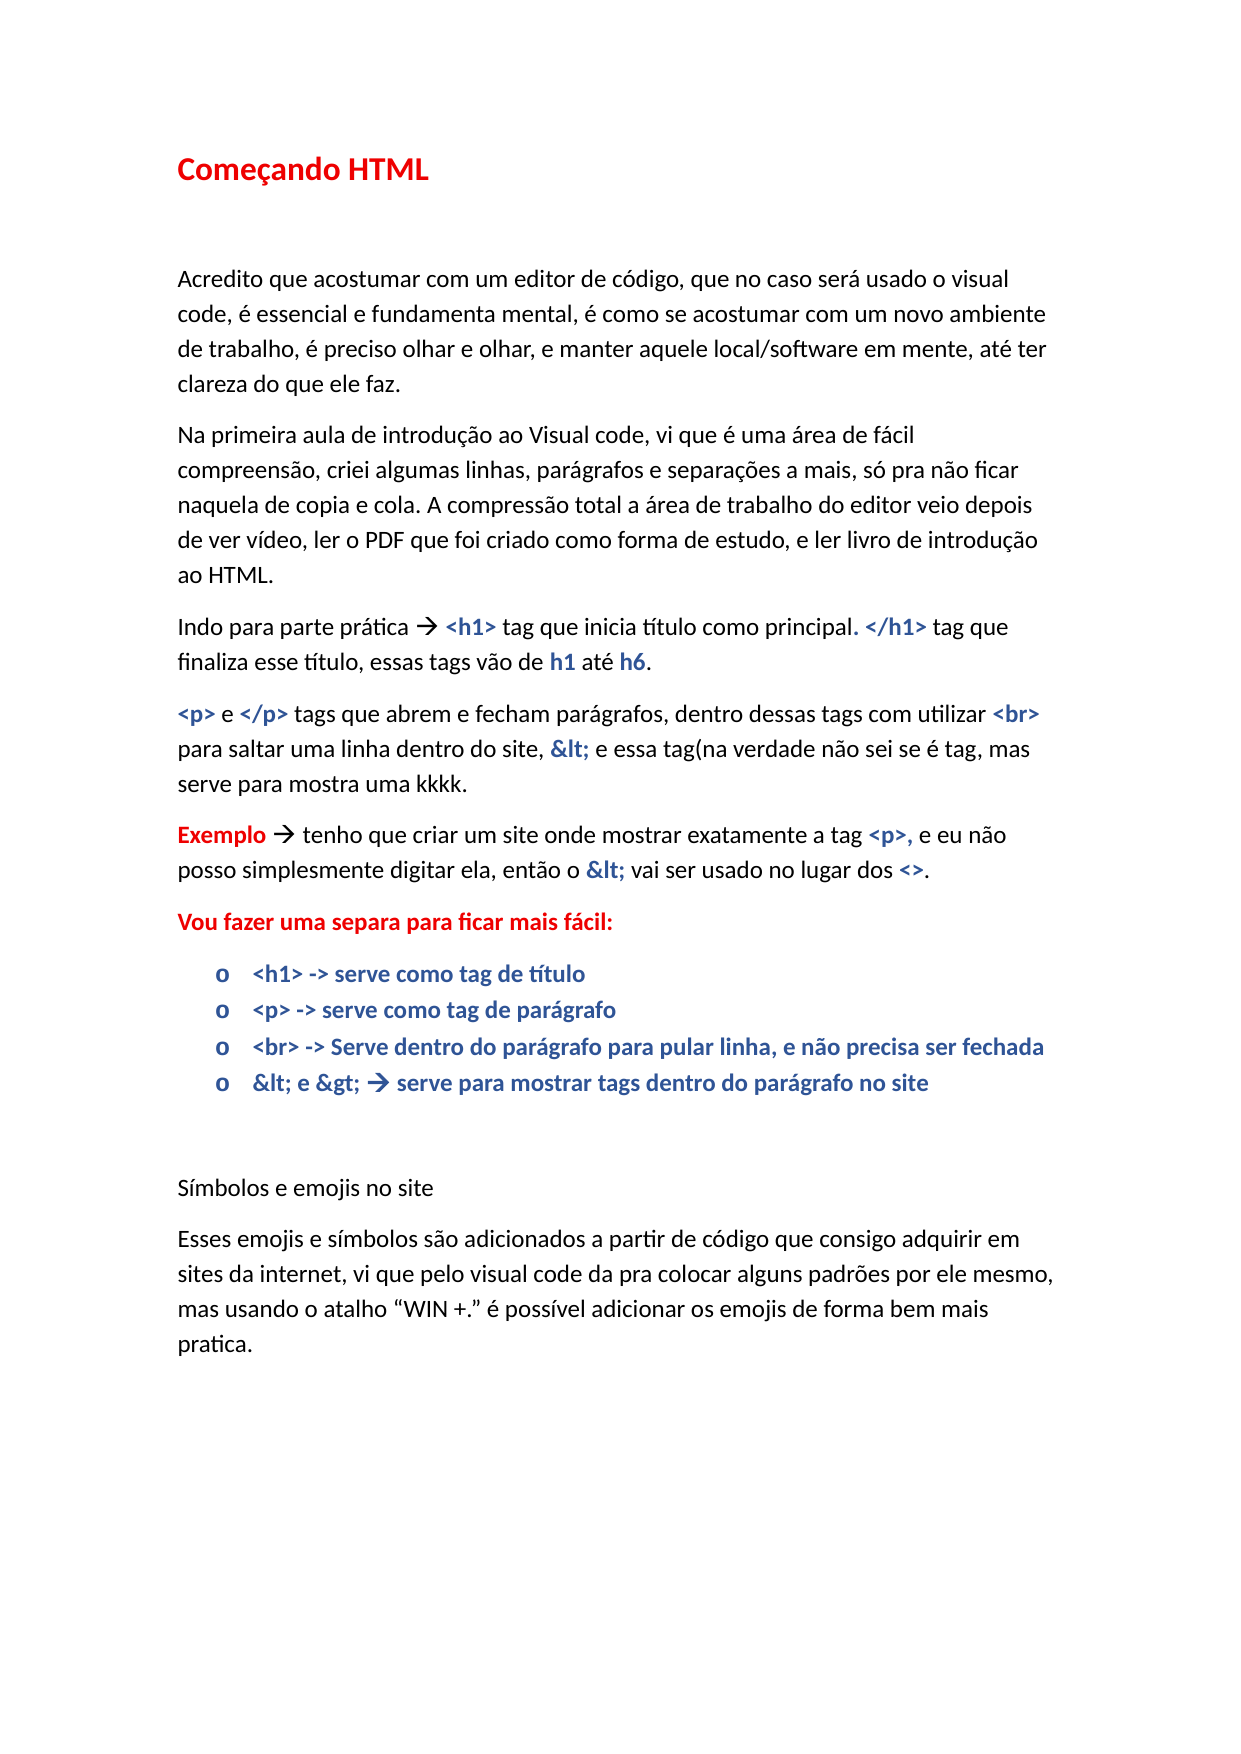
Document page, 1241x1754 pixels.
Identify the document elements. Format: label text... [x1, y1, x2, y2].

list <h1> -> serve como tag de título [215, 958, 1063, 989]
text <p> e </p> tags que abrem e fecham parágrafos, dentro dessas tags com utilizar <br> para saltar uma linha dentro do site, &lt; e essa tag(na verdade não sei se é tag, mas serve para mostra uma kkkk. [177, 698, 1063, 798]
list <p> -> serve como tag de parágrafo [215, 994, 1063, 1026]
text Exemplo tenho que criar um site onde mostrar exatamente a tag <p>, e eu não posso simplesmente digitar ela, então o &lt; vai ser usado no lugar dos <>. [177, 819, 1063, 885]
text Indo para parte prática <h1> tag que inicia título como principal. </h1> tag que finaliza esse título, essas tags vão de h1 até h6. [177, 611, 1063, 677]
text Acredito que acostumar com um editor de código, que no caso será usado o visual code, é essencial e fundamenta mental, é como se acostumar com um novo ambiente de trabalho, é preciso olhar e olhar, e manter aquele local/software em mente, até ter clareza do que ele faz. [177, 263, 1063, 398]
text Começando HTML [177, 148, 1063, 188]
text Na primeira aula de introdução ao Visual code, vi que é uma área de fácil compreensão, criei algumas linhas, parágrafos e separações a mais, só pra não ficar naquela de copia e cola. A compressão total a área de trabalho do editor veio depois de ver vídeo, ler o PDF que foi criado como forma de estudo, e ler livro de introdução ao HTML. [177, 419, 1063, 590]
text Símbolos e emojis no site [177, 1172, 1063, 1202]
list &lt; e &gt; serve para mostrar tags dentro do parágrafo no site [215, 1067, 1063, 1099]
list <br> -> Serve dentro do parágrafo para pular linha, e não precisa ser fechada [215, 1031, 1063, 1062]
text Esses emojis e símbolos são adicionados a partir de código que consigo adquirir em sites da internet, vi que pelo visual code da pra colocar alguns padrões por ele mesmo, mas usando o atalho “WIN +.” é possível adicionar os emojis de forma bem mais pratica. [177, 1223, 1063, 1359]
text Vou fazer uma separa para ficar mais fácil: [177, 906, 1063, 937]
